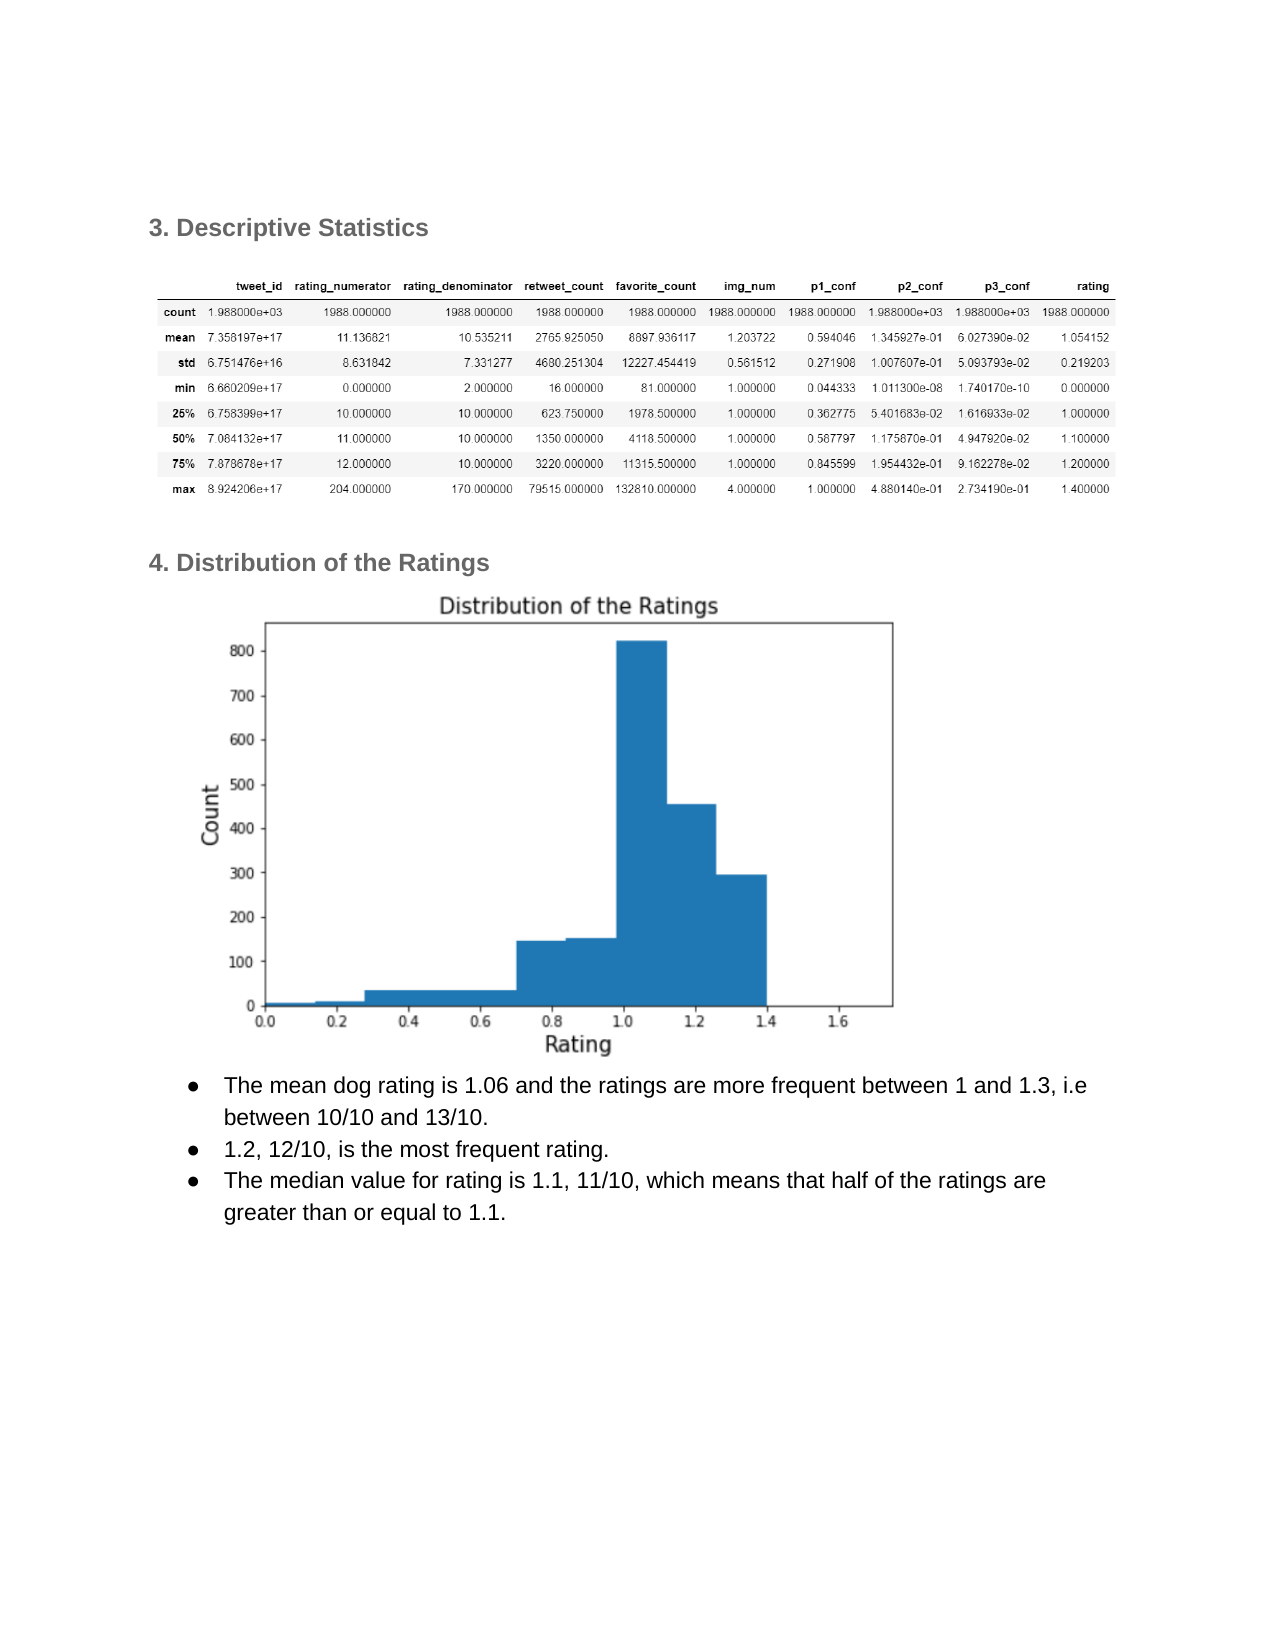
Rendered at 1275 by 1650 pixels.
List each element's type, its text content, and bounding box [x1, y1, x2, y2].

picture [153, 584, 969, 1061]
picture [150, 277, 1123, 500]
subtitle 4. Distribution of the Ratings [148, 548, 1124, 577]
list The mean dog rating is 1.06 and the ratings are more frequent between 1 and 1.3, i.e between 10/10 and 13/10. [186, 1072, 1124, 1130]
list 1.2, 12/10, is the most frequent rating. [186, 1136, 1124, 1162]
subtitle 3. Descriptive Statistics [148, 213, 1124, 241]
list The median value for rating is 1.1, 11/10, which means that half of the ratings are greater than or equal to 1.1. [186, 1167, 1124, 1225]
